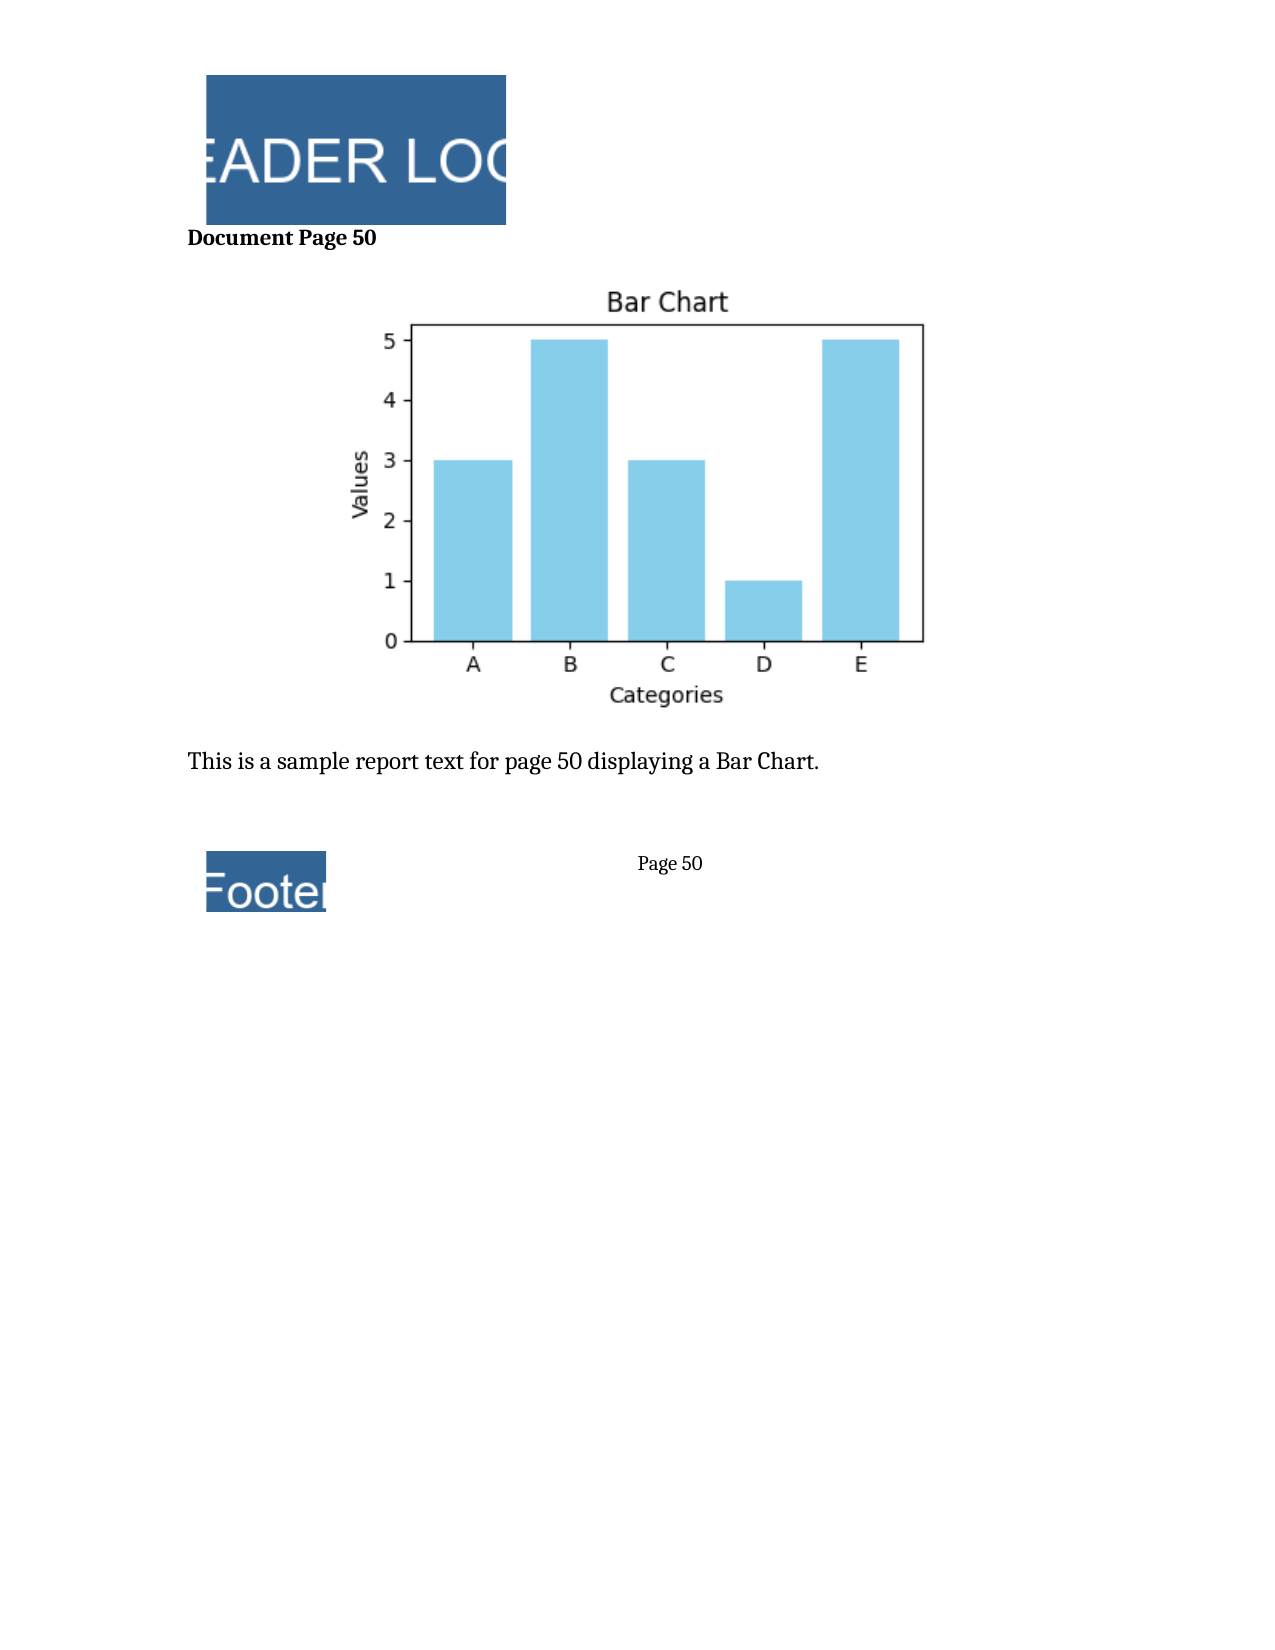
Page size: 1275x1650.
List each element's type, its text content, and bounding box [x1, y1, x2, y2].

table_header Page 50 [626, 852, 1076, 936]
table_header [176, 852, 626, 936]
picture [206, 851, 327, 912]
text This is a sample report text for page 50 displaying a Bar Chart. [187, 747, 1087, 776]
picture [337, 276, 938, 723]
text Document Page 50 [187, 225, 1087, 251]
picture [206, 75, 507, 225]
